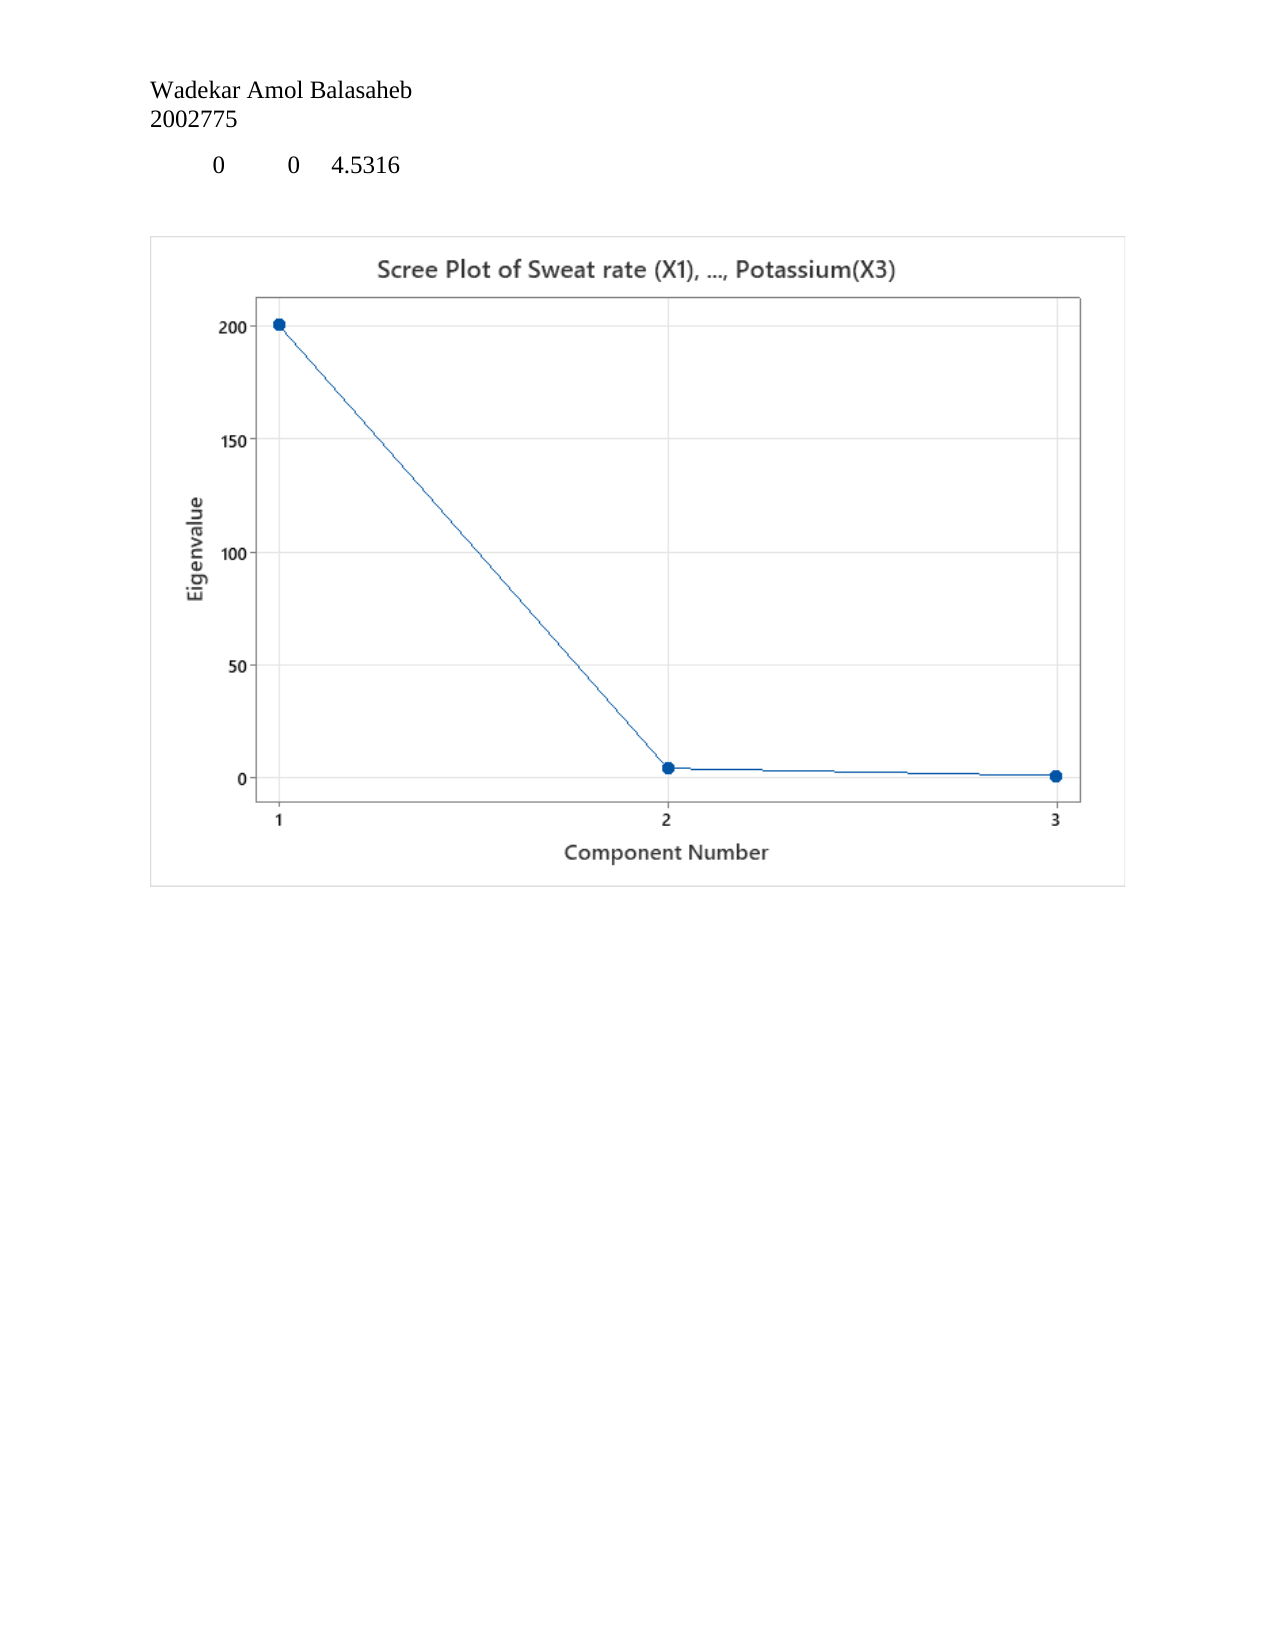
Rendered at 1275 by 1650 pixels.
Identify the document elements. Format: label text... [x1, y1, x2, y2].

picture [150, 236, 1125, 887]
text 0 0 4.5316 [150, 150, 1125, 179]
